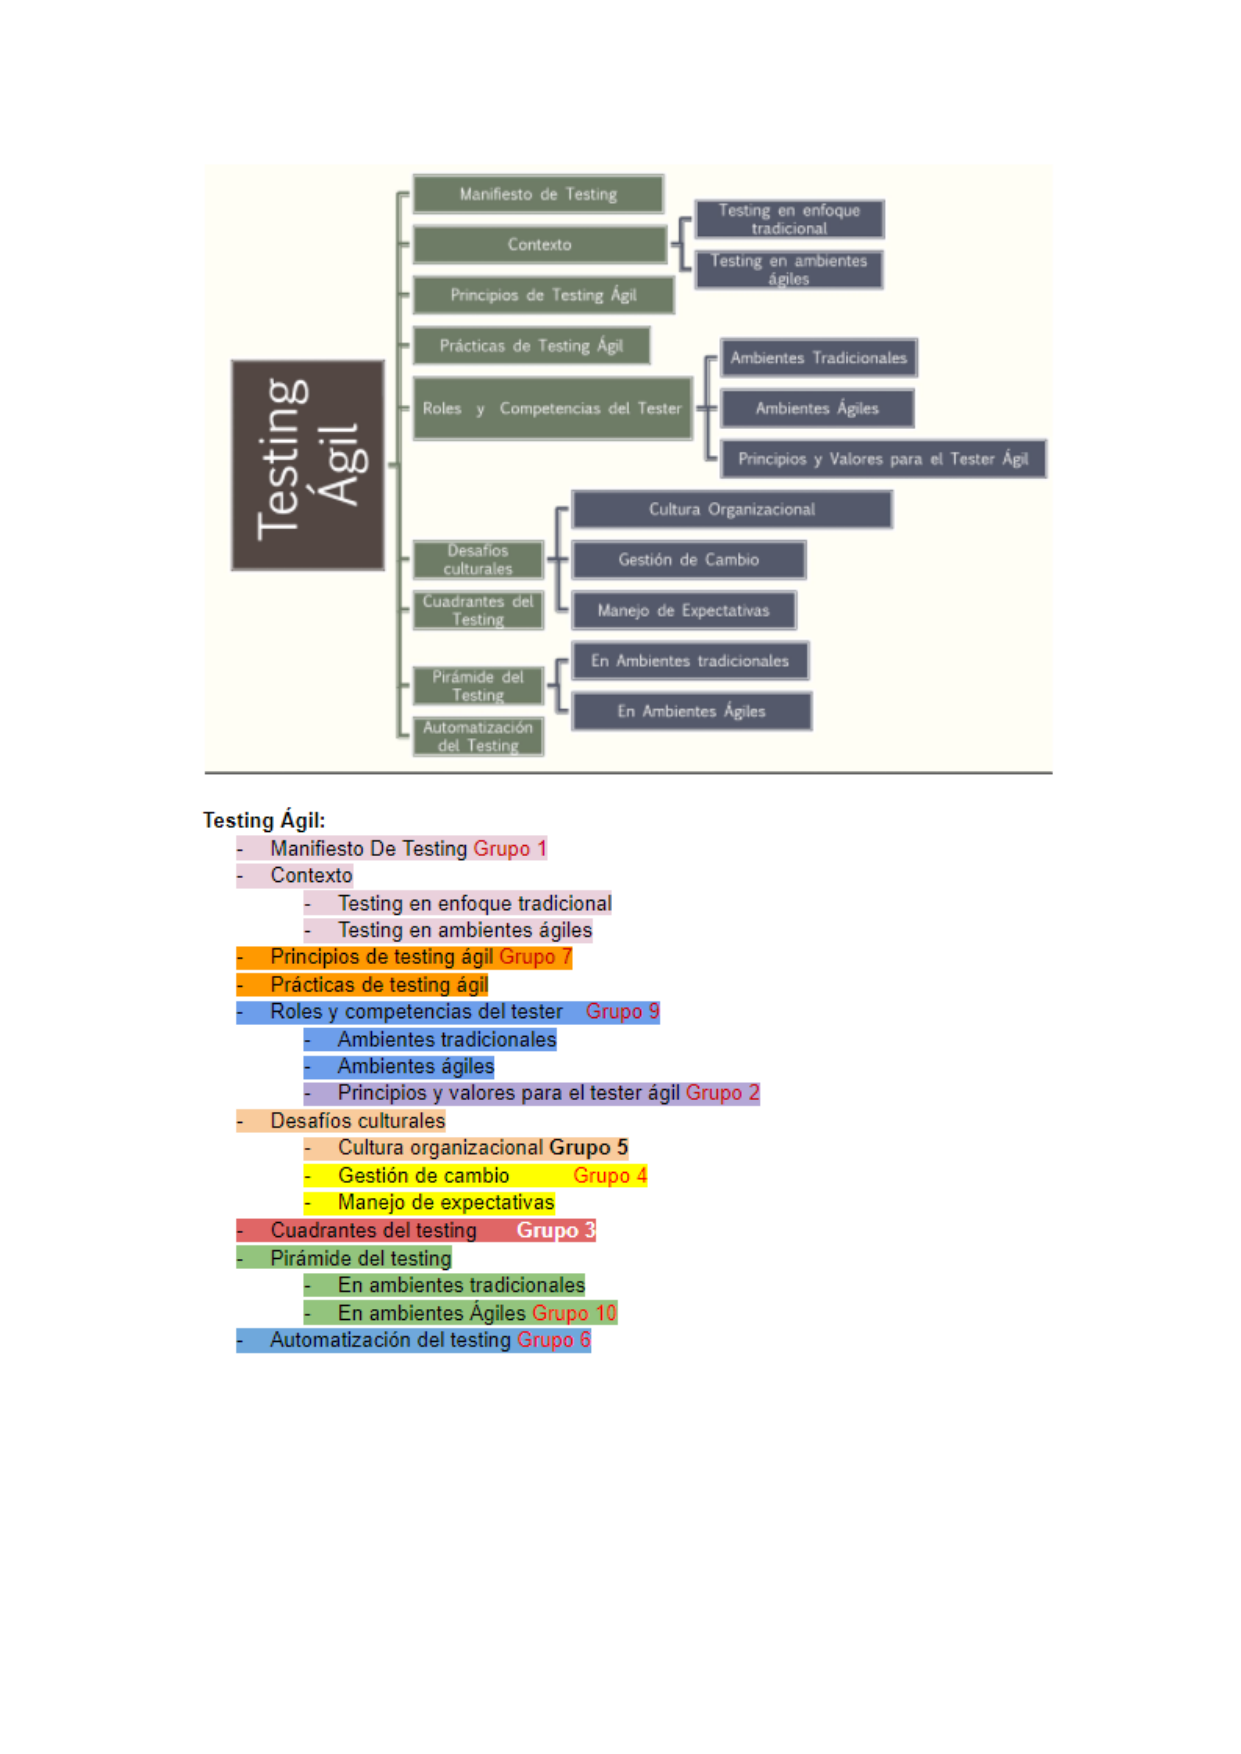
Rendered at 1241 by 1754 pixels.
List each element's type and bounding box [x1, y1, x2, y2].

picture [152, 150, 1089, 1380]
